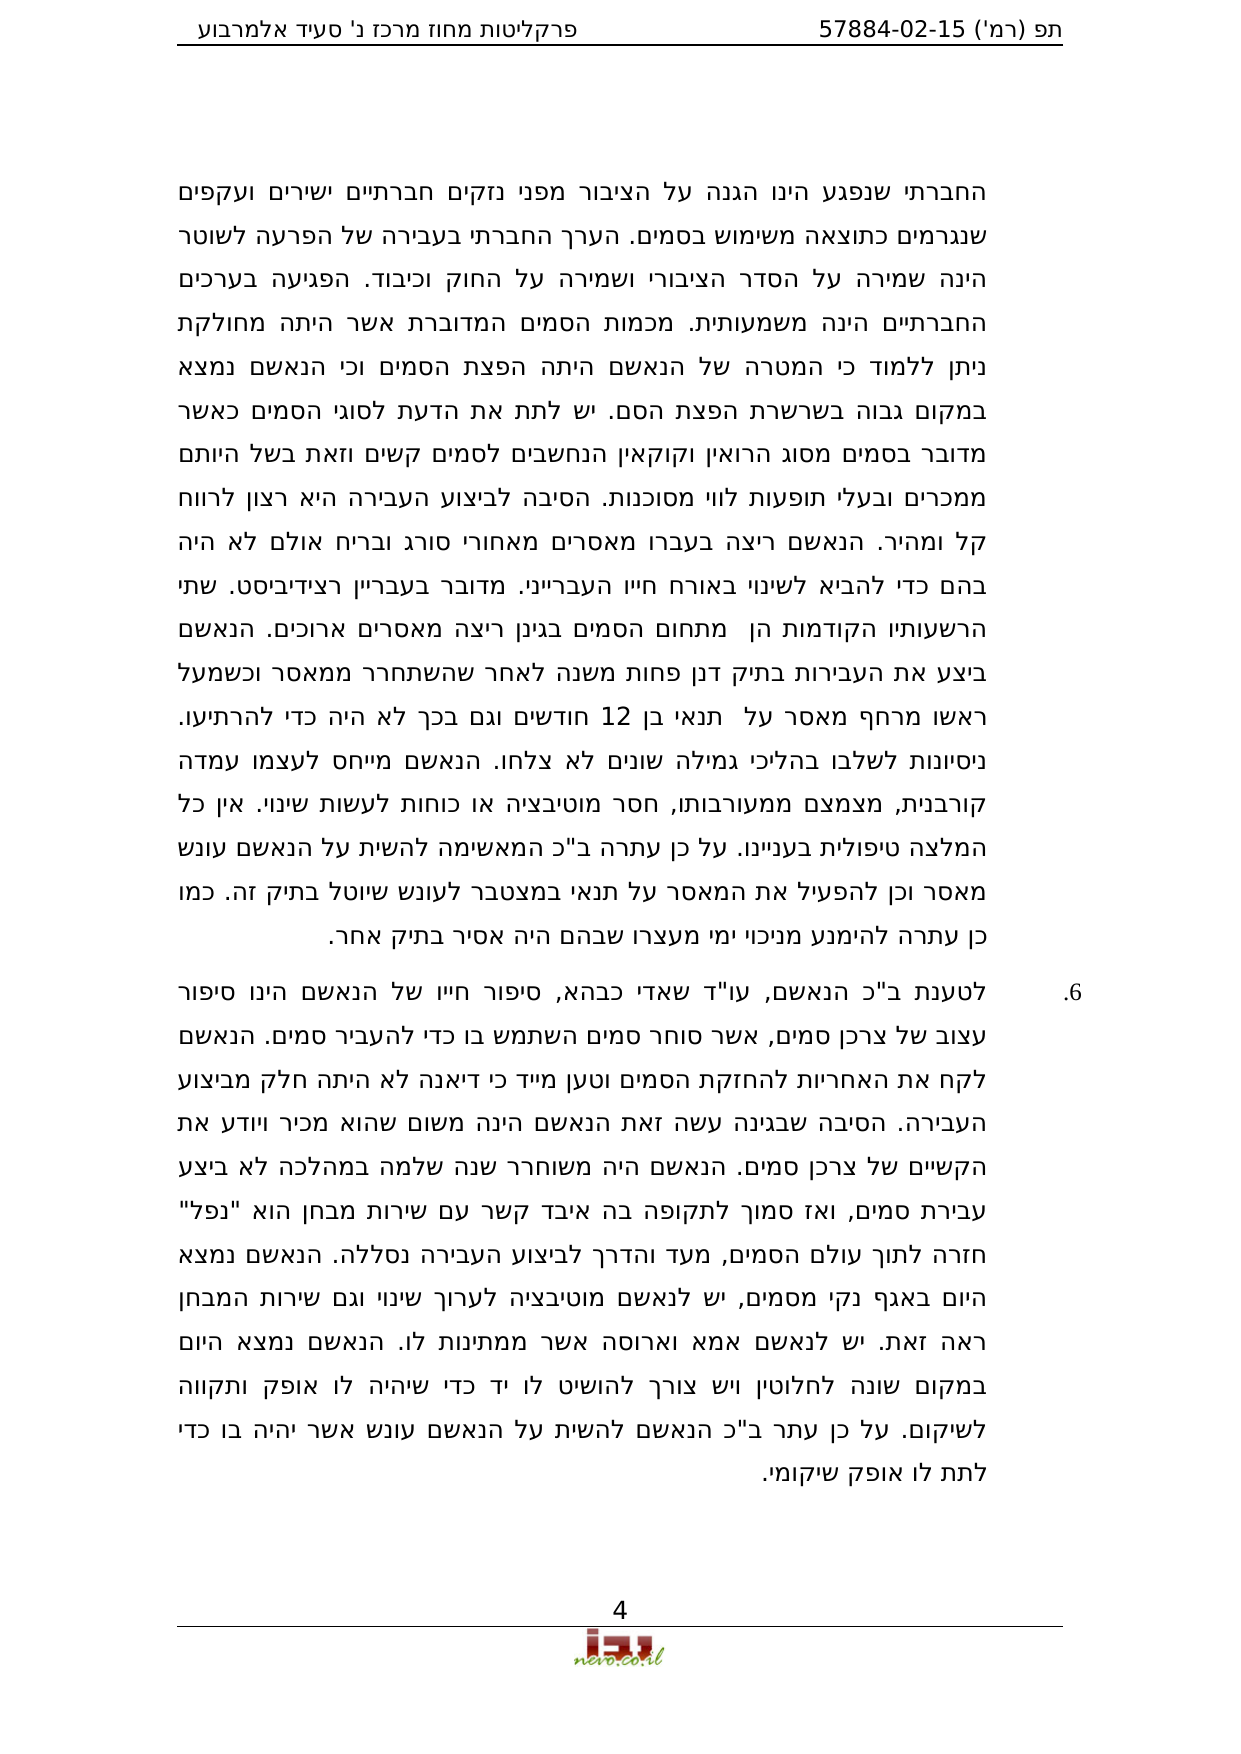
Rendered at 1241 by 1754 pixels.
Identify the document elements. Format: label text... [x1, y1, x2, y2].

list לטענת ב"כ הנאשם, עו"ד שאדי כבהא, סיפור חייו של הנאשם הינו סיפור עצוב של צרכן סמים, אשר סוחר סמים השתמש בו כדי להעביר סמים. הנאשם לקח את האחריות להחזקת הסמים וטען מייד כי דיאנה לא היתה חלק מביצוע העבירה. הסיבה שבגינה עשה זאת הנאשם הינה משום שהוא מכיר ויודע את הקשיים של צרכן סמים. הנאשם היה משוחרר שנה שלמה במהלכה לא ביצע עבירת סמים, ואז סמוך לתקופה בה איבד קשר עם שירות מבחן הוא "נפל" חזרה לתוך עולם הסמים, מעד והדרך לביצוע העבירה נסללה. הנאשם נמצא היום באגף נקי מסמים, יש לנאשם מוטיבציה לערוך שינוי וגם שירות המבחן ראה זאת. יש לנאשם אמא וארוסה אשר ממתינות לו. הנאשם נמצא היום במקום שונה לחלוטין ויש צורך להושיט לו יד כדי שיהיה לו אופק ותקווה לשיקום. על כן עתר ב"כ הנאשם להשית על הנאשם עונש אשר יהיה בו כדי לתת לו אופק שיקומי. [177, 977, 1063, 1488]
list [177, 177, 1063, 950]
picture [574, 1628, 666, 1667]
